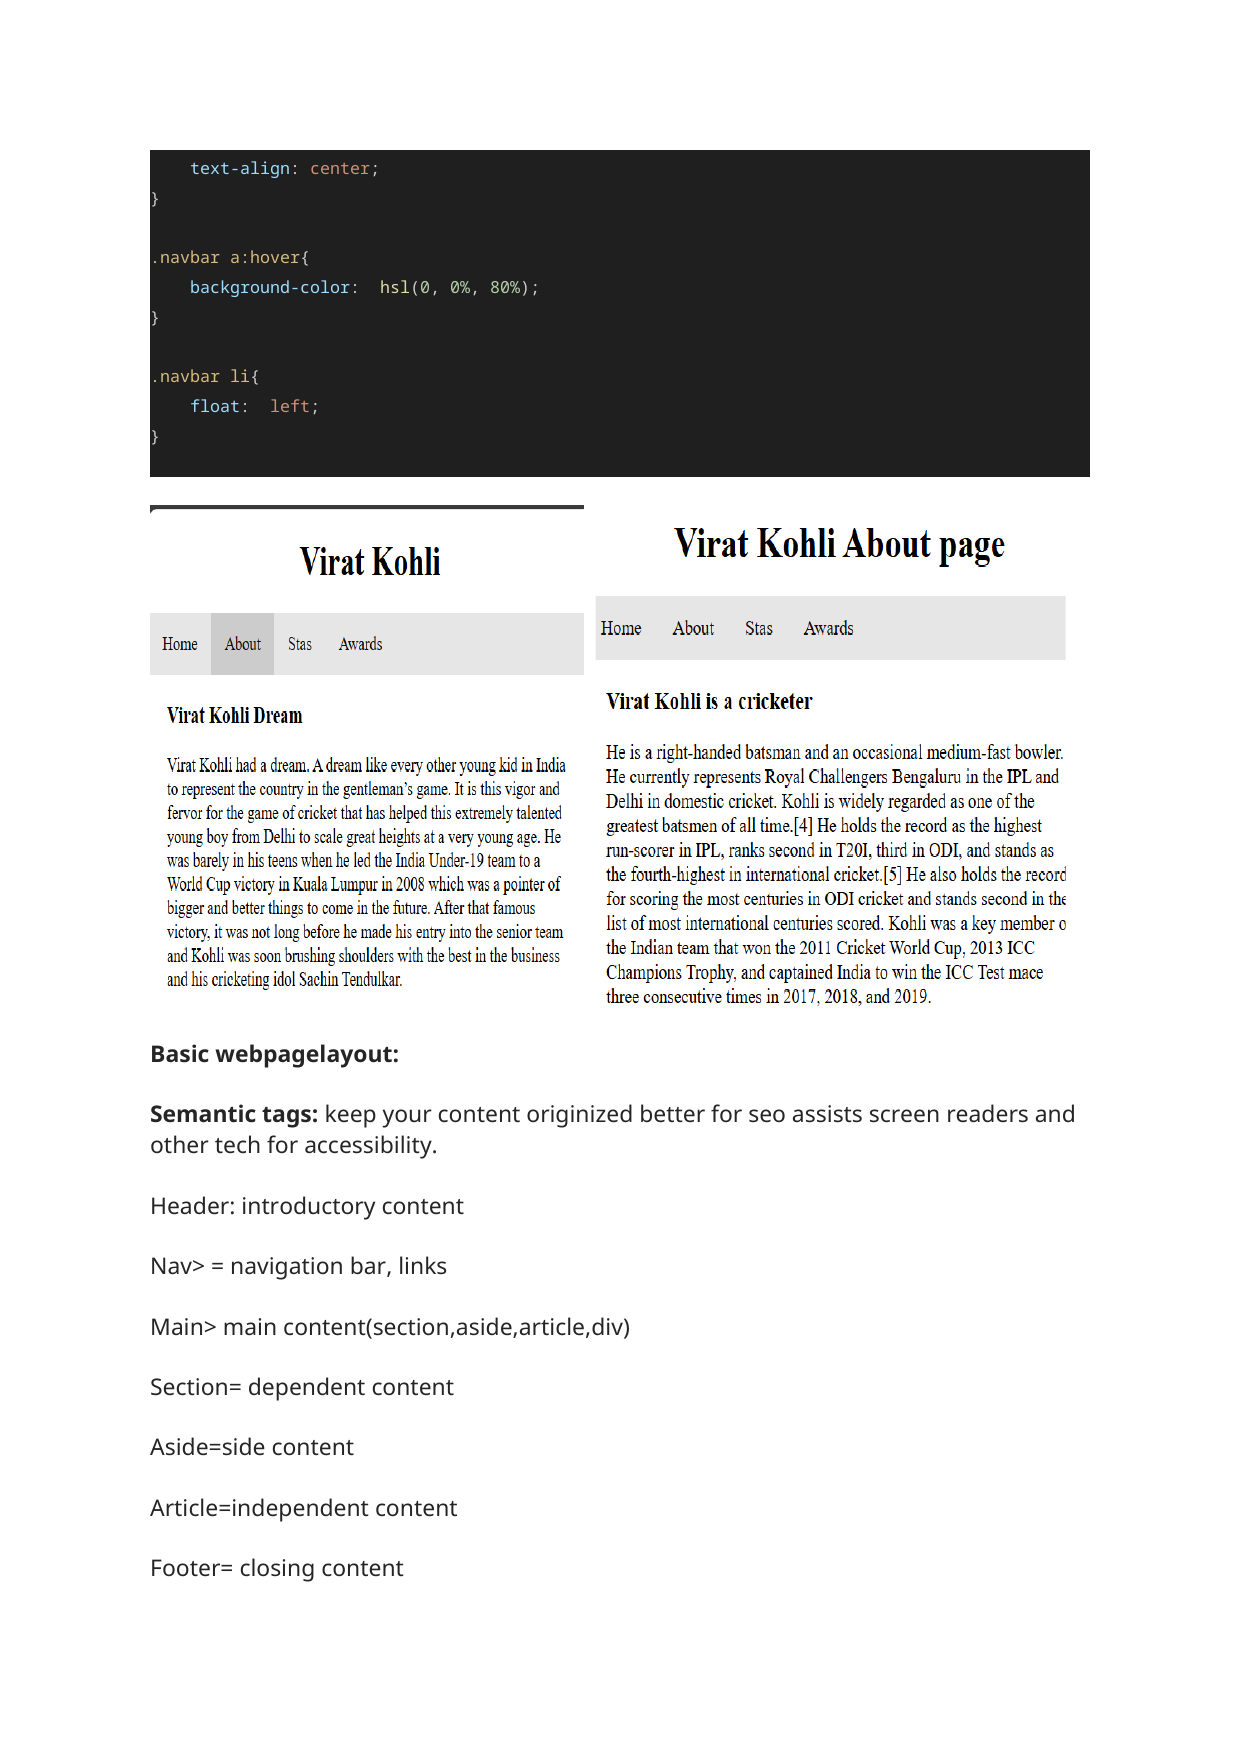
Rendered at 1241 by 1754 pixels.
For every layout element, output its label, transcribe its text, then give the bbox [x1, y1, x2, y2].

text Article=independent content [150, 1492, 1090, 1523]
text Nav> = navigation bar, links [150, 1250, 1090, 1281]
text } [150, 298, 1090, 328]
text } [150, 180, 1090, 209]
picture [150, 505, 584, 1009]
text .navbar li{ [150, 358, 1090, 387]
picture [595, 515, 1066, 1009]
text Aside=side content [150, 1431, 1090, 1462]
text Basic webpagelayout: [150, 1037, 1090, 1069]
text background-color: hsl(0, 0%, 80%); [150, 269, 1090, 298]
text Main> main content(section,aside,article,div) [150, 1310, 1090, 1342]
text } [150, 417, 1090, 447]
text text-align: center; [150, 150, 1090, 180]
text Semantic tags: keep your content originized better for seo assists screen readers and other tech for accessibility. [150, 1098, 1090, 1160]
text float: left; [150, 387, 1090, 417]
text .navbar a:hover{ [150, 239, 1090, 269]
text Section= dependent content [150, 1371, 1090, 1402]
text Footer= closing content [150, 1552, 1090, 1583]
text Header: introductory content [150, 1189, 1090, 1221]
